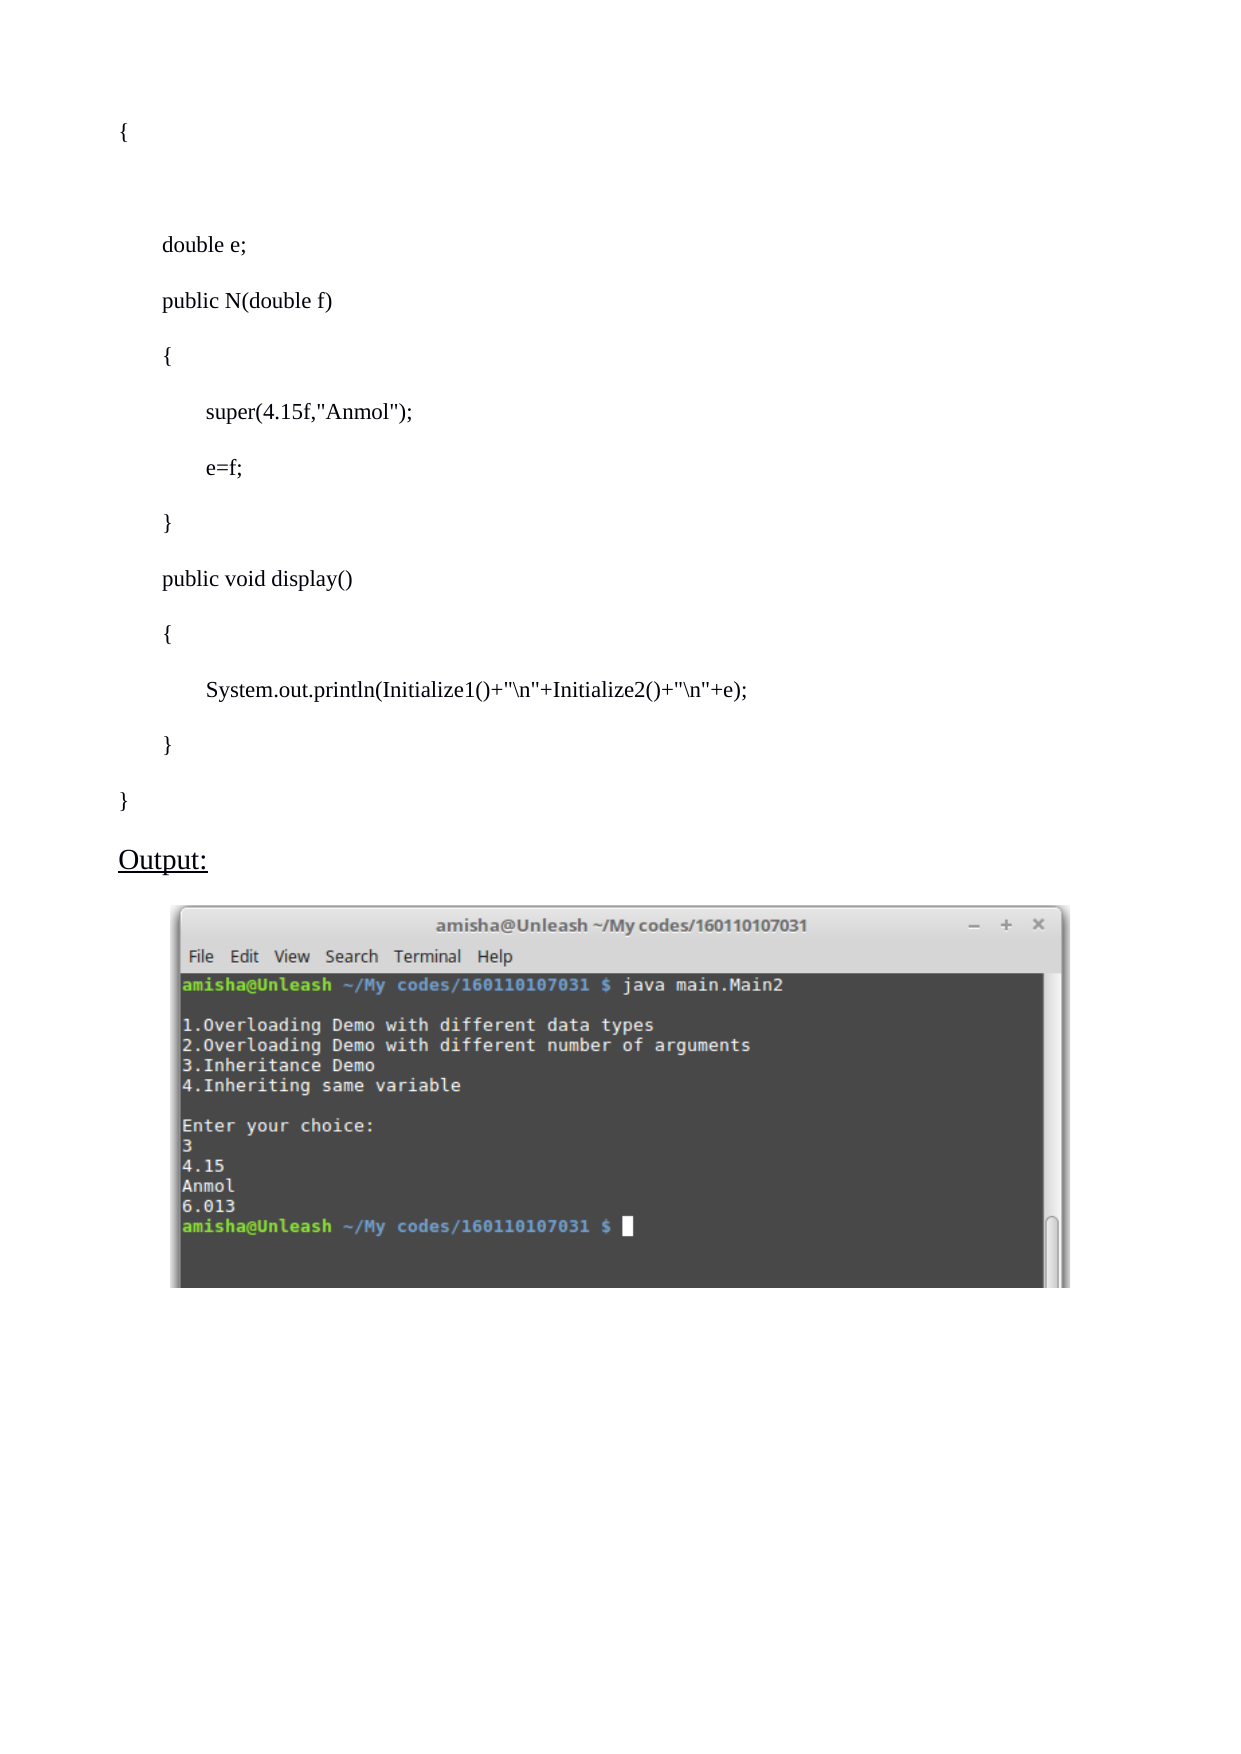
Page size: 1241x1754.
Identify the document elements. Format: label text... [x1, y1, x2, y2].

text Output: [118, 842, 1122, 876]
text public N(double f) [118, 287, 1122, 313]
text public void display() [118, 565, 1122, 591]
picture [170, 905, 1071, 1288]
text e=f; [118, 454, 1122, 480]
text } [118, 509, 1122, 536]
text } [118, 787, 1122, 813]
text double e; [118, 232, 1122, 258]
text { [118, 118, 1122, 144]
text { [118, 343, 1122, 369]
text { [118, 620, 1122, 647]
text } [118, 731, 1122, 758]
text super(4.15f,"Anmol"); [118, 398, 1122, 424]
text System.out.println(Initialize1()+"\n"+Initialize2()+"\n"+e); [118, 676, 1122, 702]
